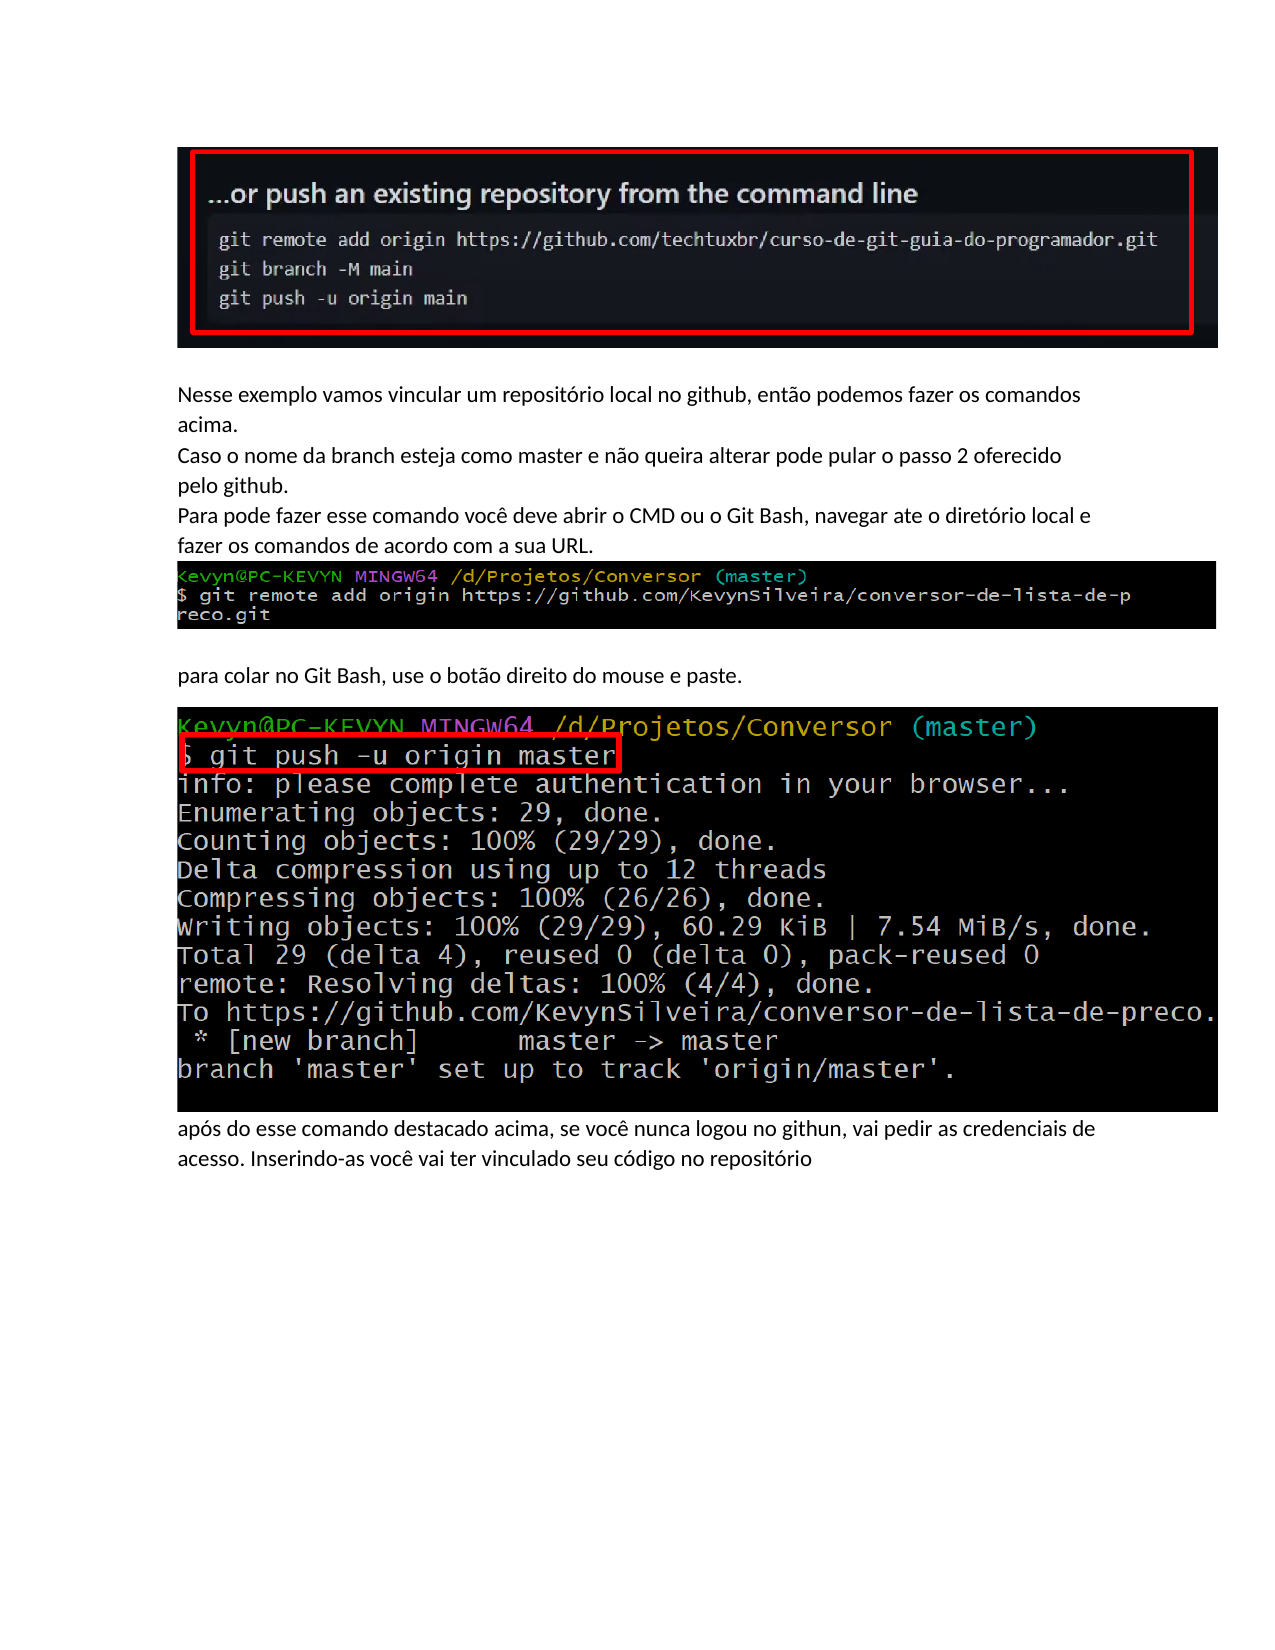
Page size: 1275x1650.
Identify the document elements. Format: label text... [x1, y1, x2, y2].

picture [177, 561, 1217, 629]
text após do esse comando destacado acima, se você nunca logou no githun, vai pedir as credenciais de acesso. Inserindo-as você vai ter vinculado seu código no repositório [177, 1112, 1098, 1172]
picture [177, 147, 1218, 348]
text Nesse exemplo vamos vincular um repositório local no github, então podemos fazer os comandos acima. Caso o nome da branch esteja como master e não queira alterar pode pular o passo 2 oferecido pelo github. Para pode fazer esse comando você deve abrir o CMD ou o Git Bash, navegar ate o diretório local e fazer os comandos de acordo com a sua URL. para colar no Git Bash, use o botão direito do mouse e paste. [177, 348, 1098, 561]
picture [177, 707, 1218, 1112]
text Nesse exemplo vamos vincular um repositório local no github, então podemos fazer os comandos acima. Caso o nome da branch esteja como master e não queira alterar pode pular o passo 2 oferecido pelo github. Para pode fazer esse comando você deve abrir o CMD ou o Git Bash, navegar ate o diretório local e fazer os comandos de acordo com a sua URL. para colar no Git Bash, use o botão direito do mouse e paste. [177, 629, 1098, 689]
